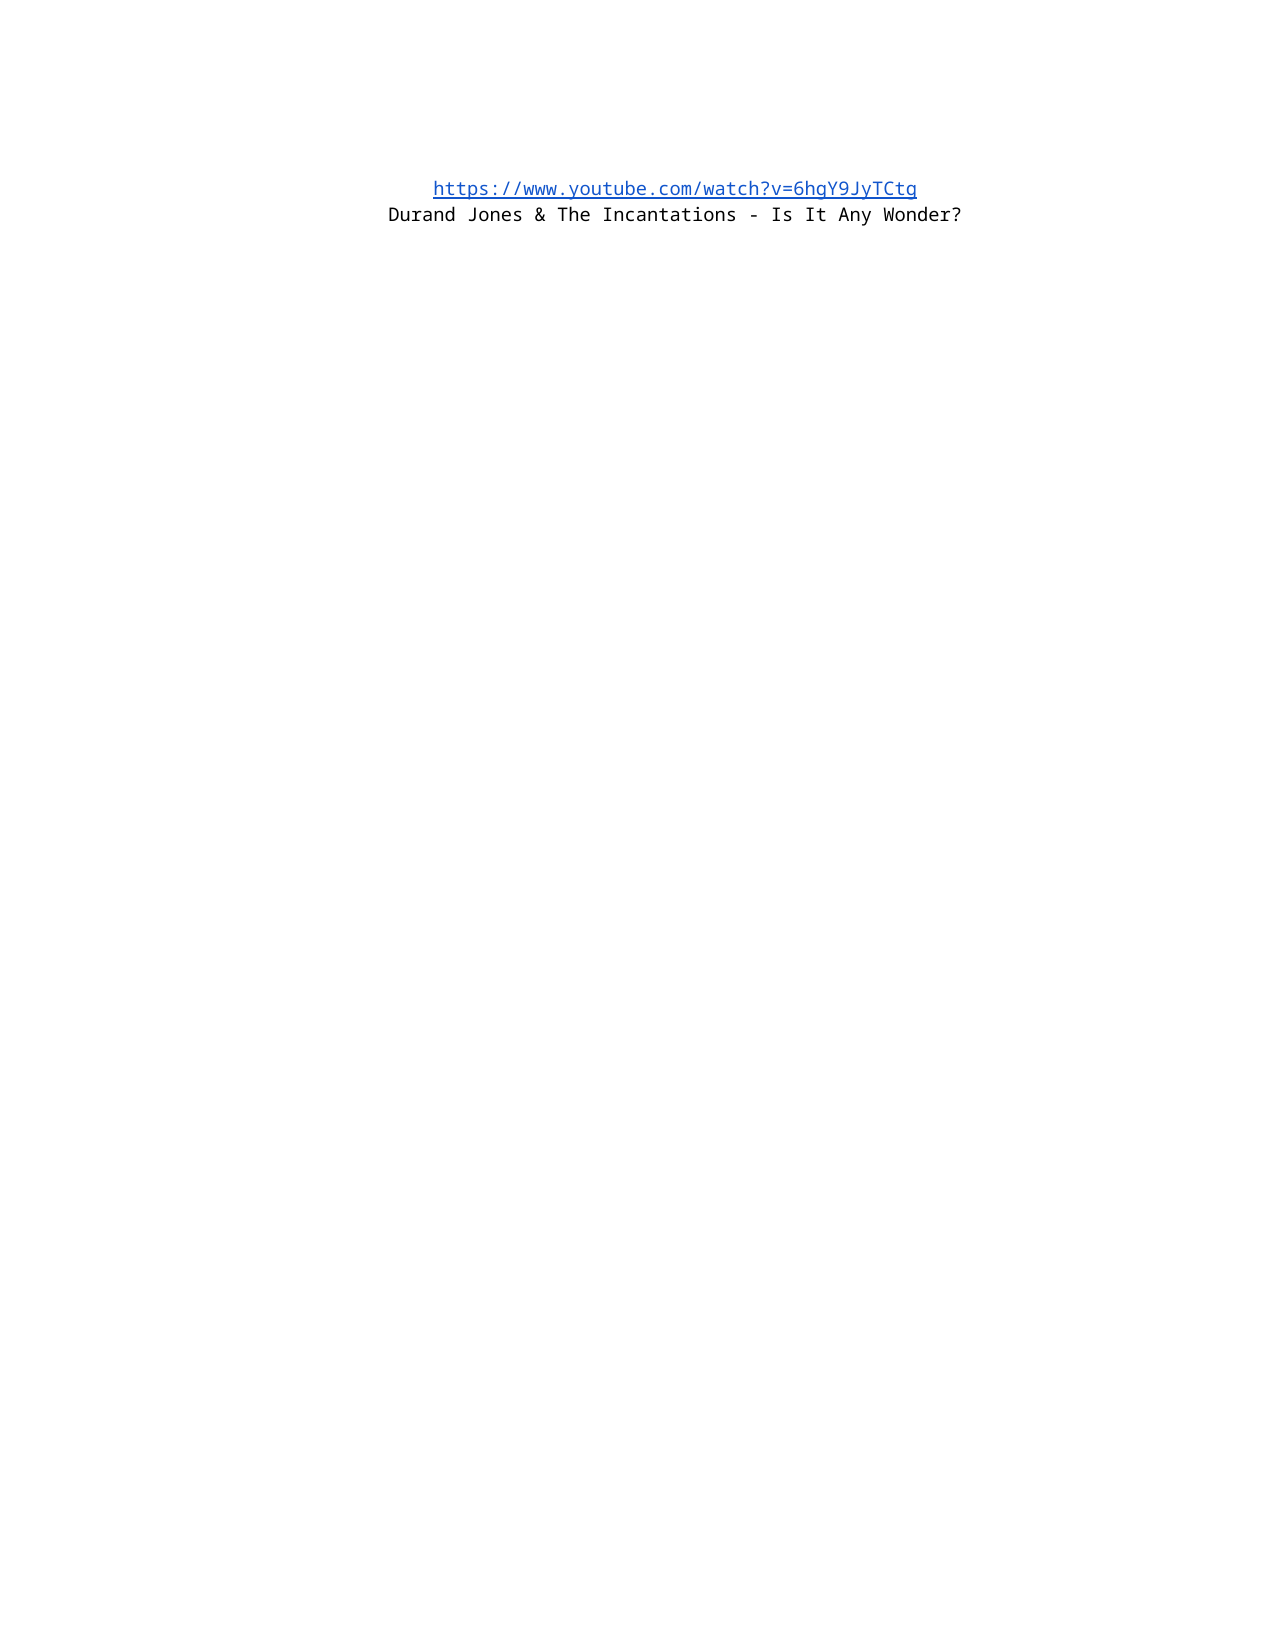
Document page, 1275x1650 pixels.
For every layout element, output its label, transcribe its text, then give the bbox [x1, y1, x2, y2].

text Durand Jones & The Incantations - Is It Any Wonder? [225, 201, 1125, 227]
text https://www.youtube.com/watch?v=6hgY9JyTCtg [225, 176, 1125, 201]
